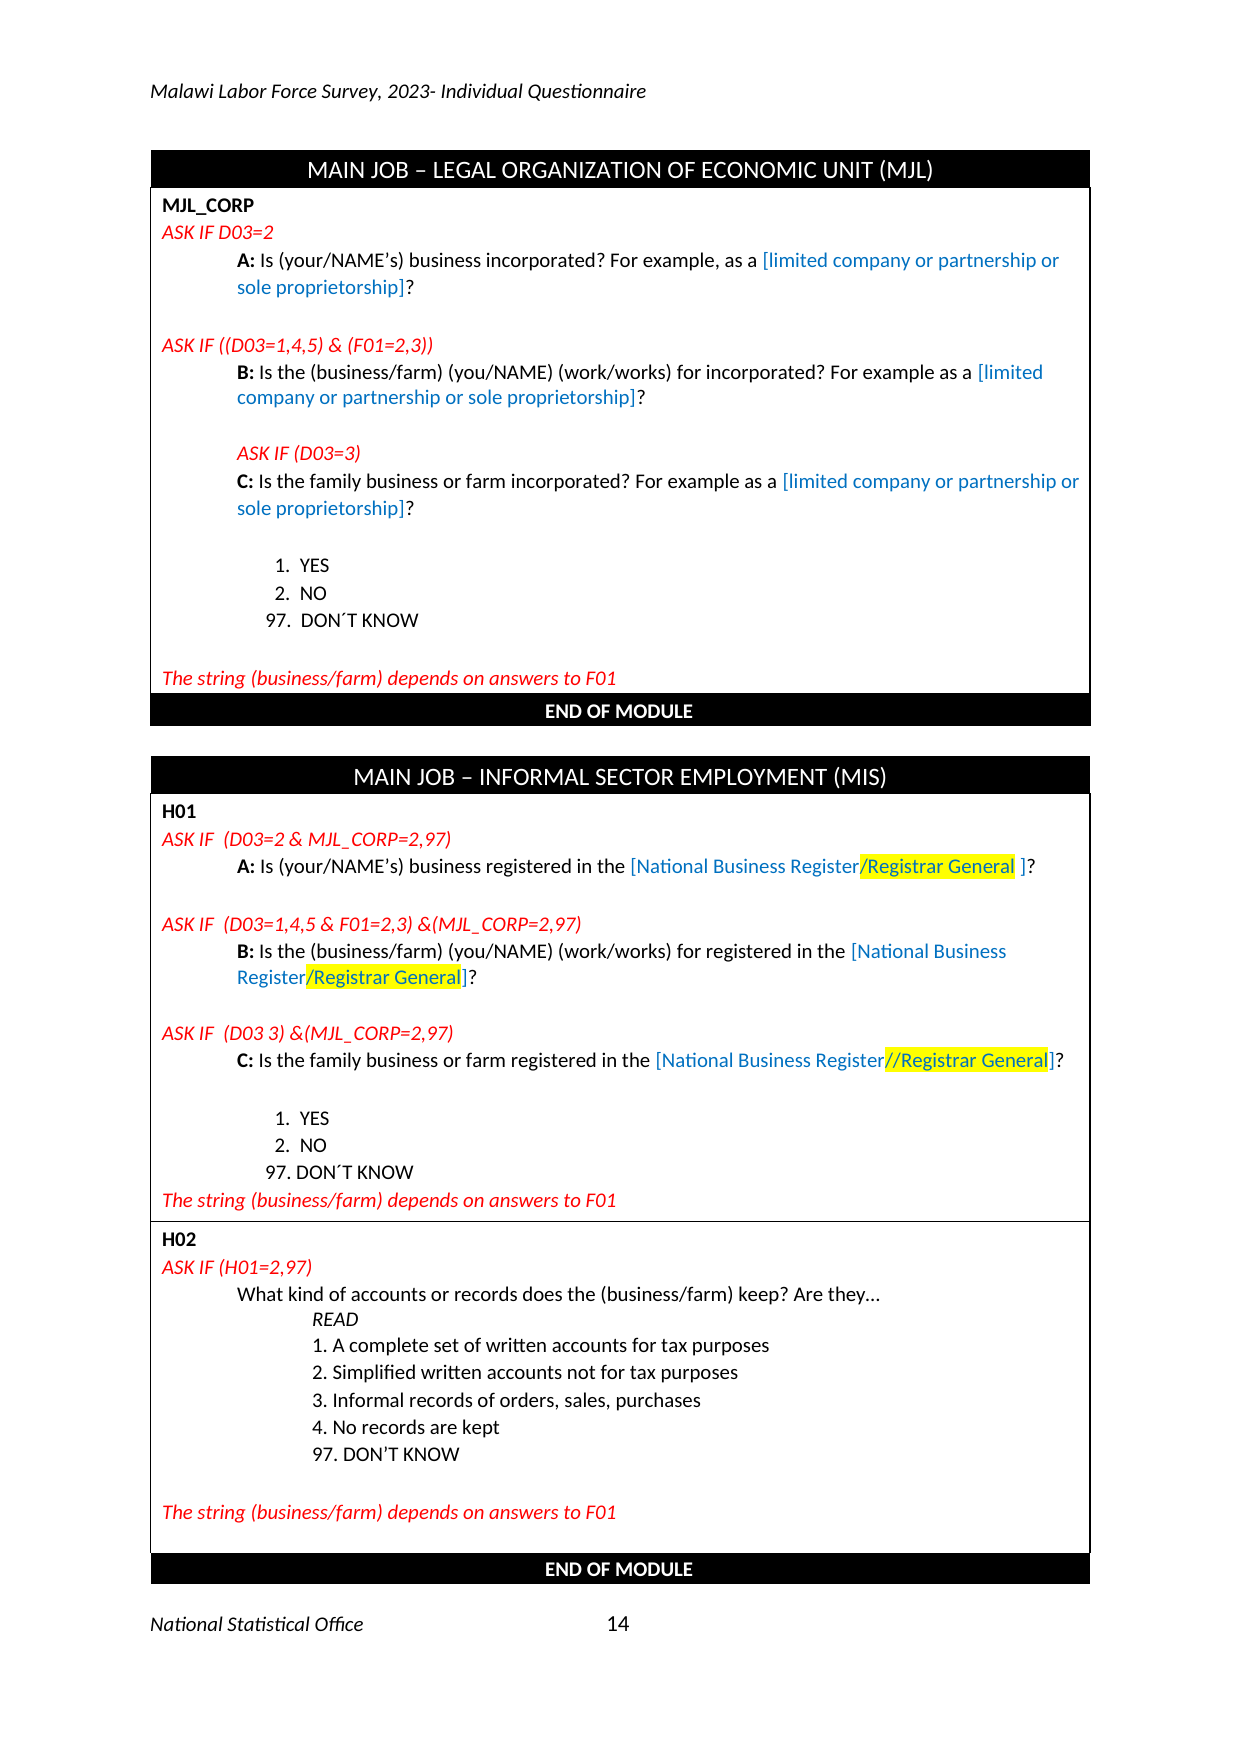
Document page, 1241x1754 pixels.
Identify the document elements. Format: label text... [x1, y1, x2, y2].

table_header MAIN JOB – LEGAL ORGANIZATION OF ECONOMIC UNIT (MJL) [151, 150, 1090, 187]
table_cell END OF MODULE [151, 694, 1089, 725]
table_cell END OF MODULE [151, 1553, 1090, 1584]
table_cell MJL_CORP ASK IF D03=2 A: Is (your/NAME’s) business incorporated? For example, as a [limited company or partnership or sole proprietorship]? ASK IF ((D03=1,4,5) & (F01=2,3)) B: Is the (business/farm) (you/NAME) (work/works) for incorporated? For example as a [limited company or partnership or sole proprietorship]? ASK IF (D03=3) C: Is the family business or farm incorporated? For example as a [limited company or partnership or sole proprietorship]? YES NO 97. DON´T KNOW The string (business/farm) depends on answers to F01 [151, 188, 1089, 693]
table_header MAIN JOB – INFORMAL SECTOR EMPLOYMENT (MIS) [151, 756, 1090, 793]
table_cell H01 ASK IF (D03=2 & MJL_CORP=2,97) A: Is (your/NAME’s) business registered in the [National Business Register/Registrar General ]? ASK IF (D03=1,4,5 & F01=2,3) &(MJL_CORP=2,97) B: Is the (business/farm) (you/NAME) (work/works) for registered in the [National Business Register/Registrar General]? ASK IF (D03 3) &(MJL_CORP=2,97) C: Is the family business or farm registered in the [National Business Register//Registrar General]? YES NO 97. DON´T KNOW The string (business/farm) depends on answers to F01 [151, 794, 1089, 1221]
table_cell H02 ASK IF (H01=2,97) What kind of accounts or records does the (business/farm) keep? Are they… READ A complete set of written accounts for tax purposes Simplified written accounts not for tax purposes Informal records of orders, sales, purchases No records are kept 97. DON’T KNOW The string (business/farm) depends on answers to F01 [151, 1222, 1089, 1552]
